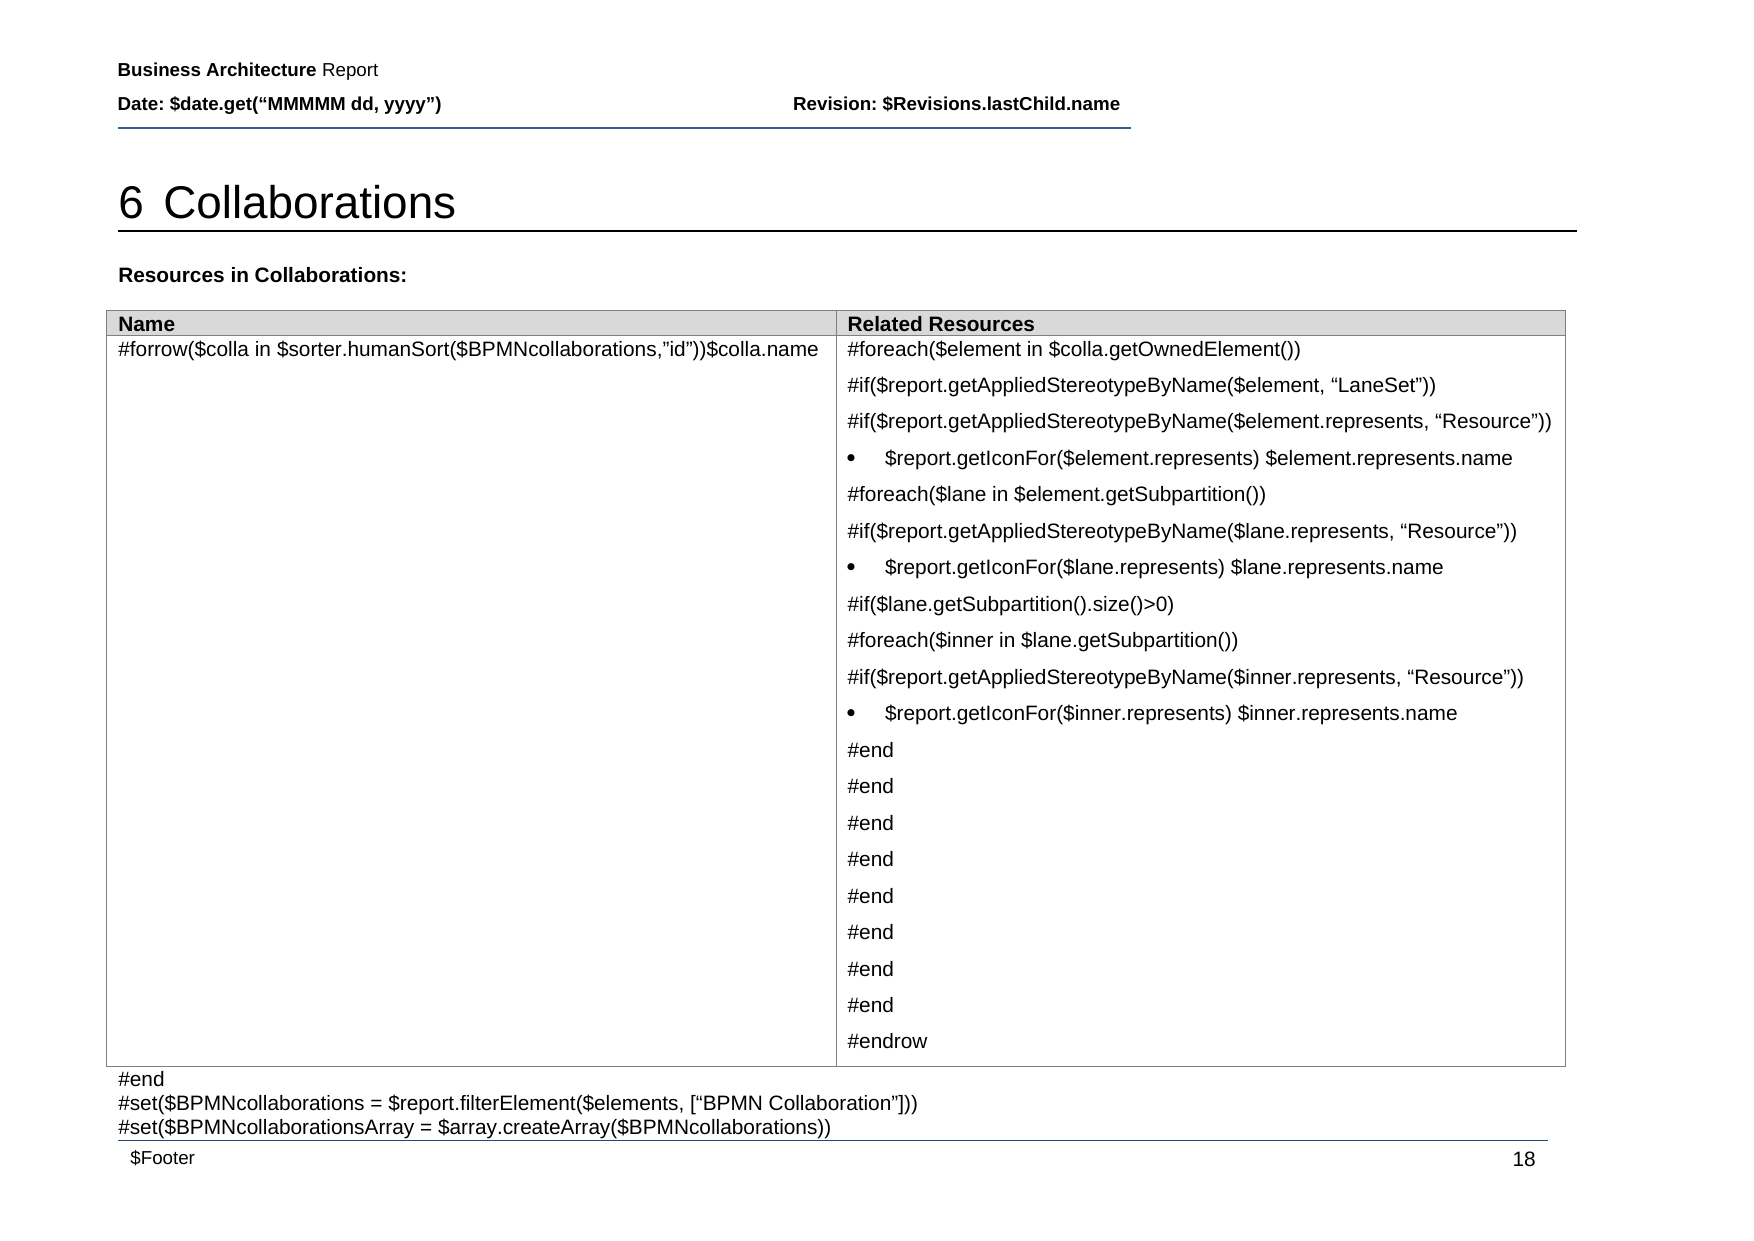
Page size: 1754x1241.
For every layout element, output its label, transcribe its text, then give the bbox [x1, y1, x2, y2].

table_cell #forrow($colla in $sorter.humanSort($BPMNcollaborations,”id”))$colla.name [107, 336, 836, 1066]
text Resources in Collaborations: [118, 262, 1577, 286]
table_header Related Resources [837, 311, 1565, 335]
text #set($BPMNcollaborationsArray = $array.createArray($BPMNcollaborations)) [118, 1115, 1577, 1139]
text #end [118, 1067, 1577, 1091]
subtitle Collaborations [118, 175, 1577, 230]
text #set($BPMNcollaborations = $report.filterElement($elements, [“BPMN Collaboration”])) [118, 1091, 1577, 1115]
table_header Name [107, 311, 836, 335]
